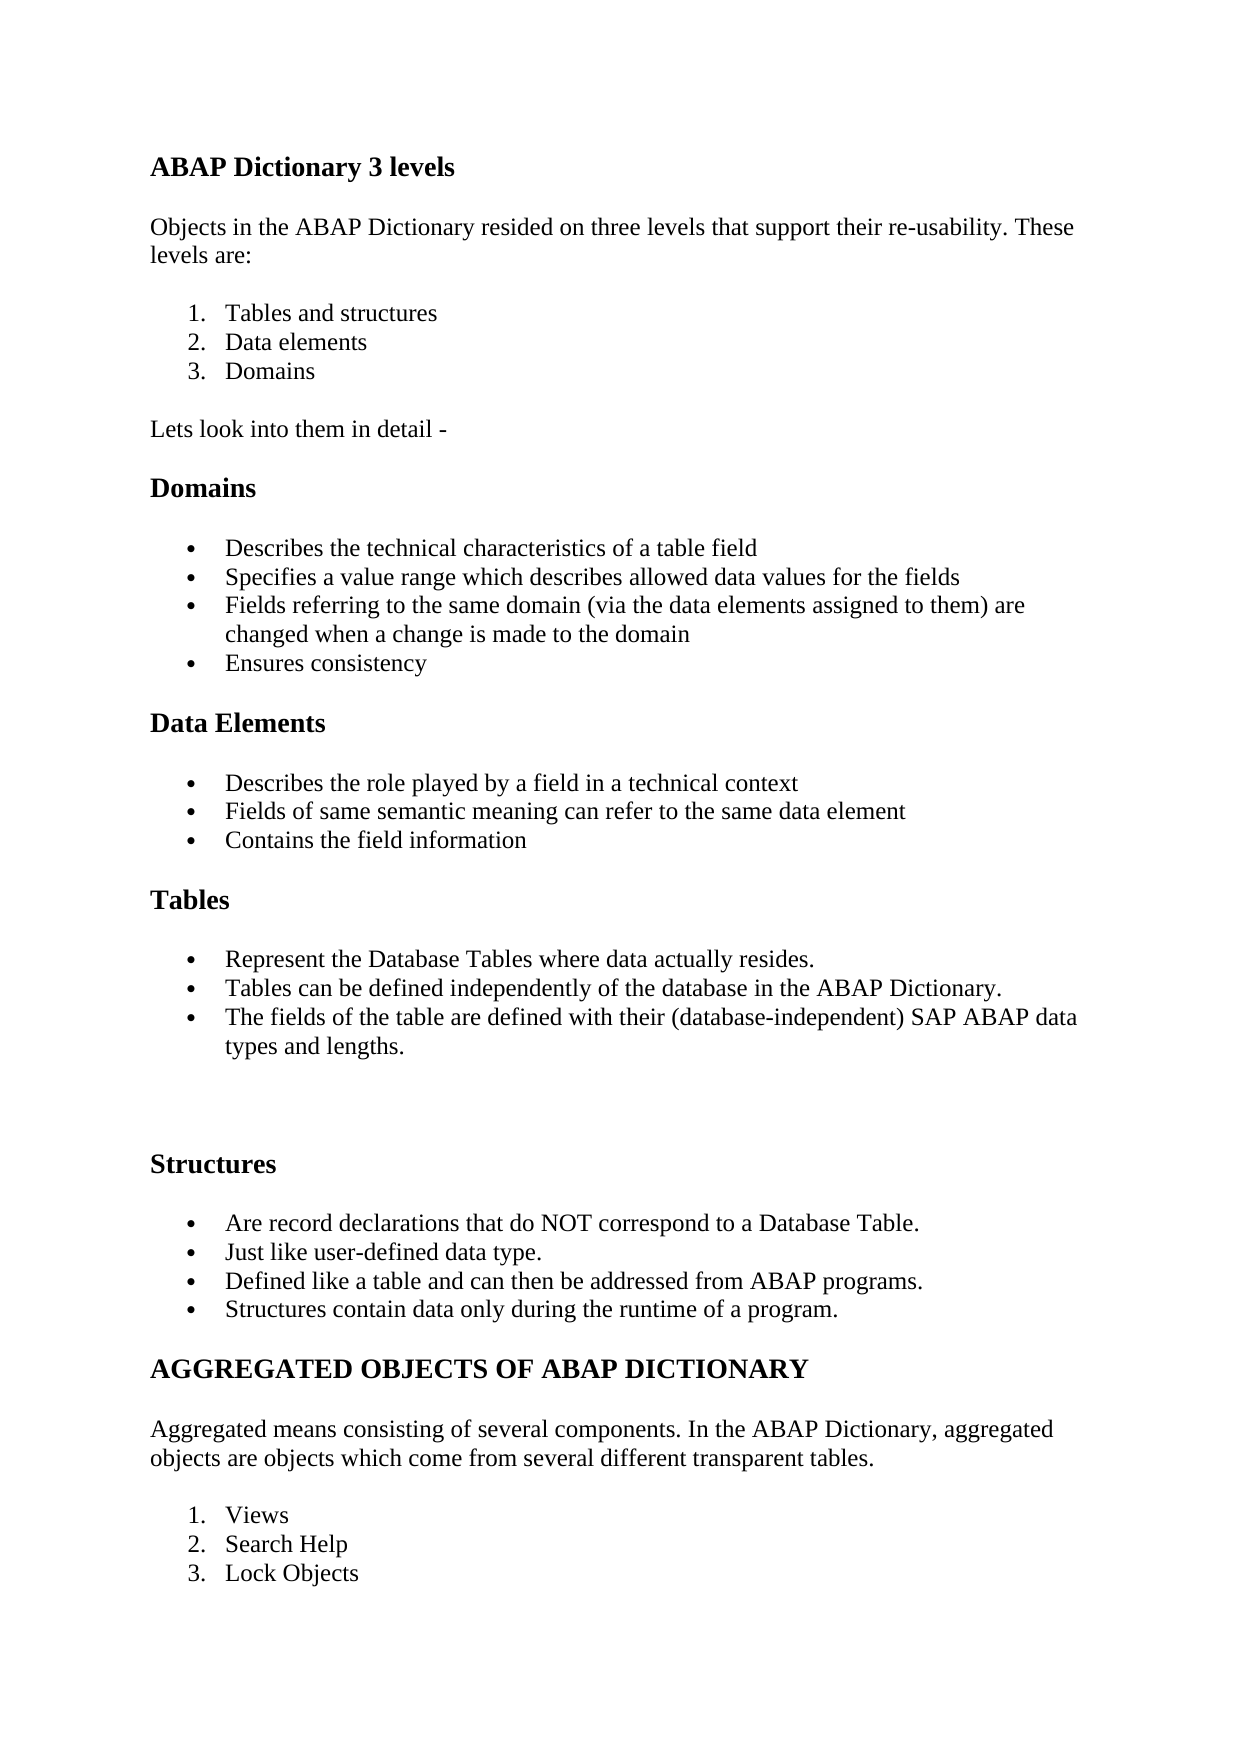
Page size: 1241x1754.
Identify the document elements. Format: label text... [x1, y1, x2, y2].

list Describes the role played by a field in a technical context [187, 768, 1090, 796]
list Domains [187, 356, 1090, 384]
list Structures contain data only during the runtime of a program. [187, 1294, 1090, 1323]
text Lets look into them in detail - [150, 414, 1090, 442]
text Data Elements [150, 706, 1090, 738]
list Represent the Database Tables where data actually resides. [187, 944, 1090, 973]
list Just like user-defined data type. [187, 1237, 1090, 1266]
text AGGREGATED OBJECTS OF ABAP DICTIONARY [150, 1352, 1090, 1385]
text Aggregated means consisting of several components. In the ABAP Dictionary, aggregated objects are objects which come from several different transparent tables. [150, 1414, 1090, 1471]
list Fields of same semantic meaning can refer to the same data element [187, 796, 1090, 825]
list Tables can be defined independently of the database in the ABAP Dictionary. [187, 973, 1090, 1002]
list The fields of the table are defined with their (database-independent) SAP ABAP data types and lengths. [187, 1002, 1090, 1059]
list Are record declarations that do NOT correspond to a Database Table. [187, 1208, 1090, 1237]
list Lock Objects [187, 1558, 1090, 1587]
list Contains the field information [187, 825, 1090, 854]
list Specifies a value range which describes allowed data values for the fields [187, 562, 1090, 591]
list Ensures consistency [187, 648, 1090, 677]
list Views [187, 1501, 1090, 1529]
list Describes the technical characteristics of a table field [187, 533, 1090, 562]
text Objects in the ABAP Dictionary resided on three levels that support their re-usability. These levels are: [150, 212, 1090, 269]
text Tables [150, 883, 1090, 915]
list Search Help [187, 1529, 1090, 1558]
list Fields referring to the same domain (via the data elements assigned to them) are changed when a change is made to the domain [187, 591, 1090, 648]
list Tables and structures [187, 298, 1090, 327]
text ABAP Dictionary 3 levels [150, 150, 1090, 182]
text Domains [150, 472, 1090, 504]
text Structures [150, 1147, 1090, 1179]
list Defined like a table and can then be addressed from ABAP programs. [187, 1266, 1090, 1294]
list Data elements [187, 327, 1090, 356]
